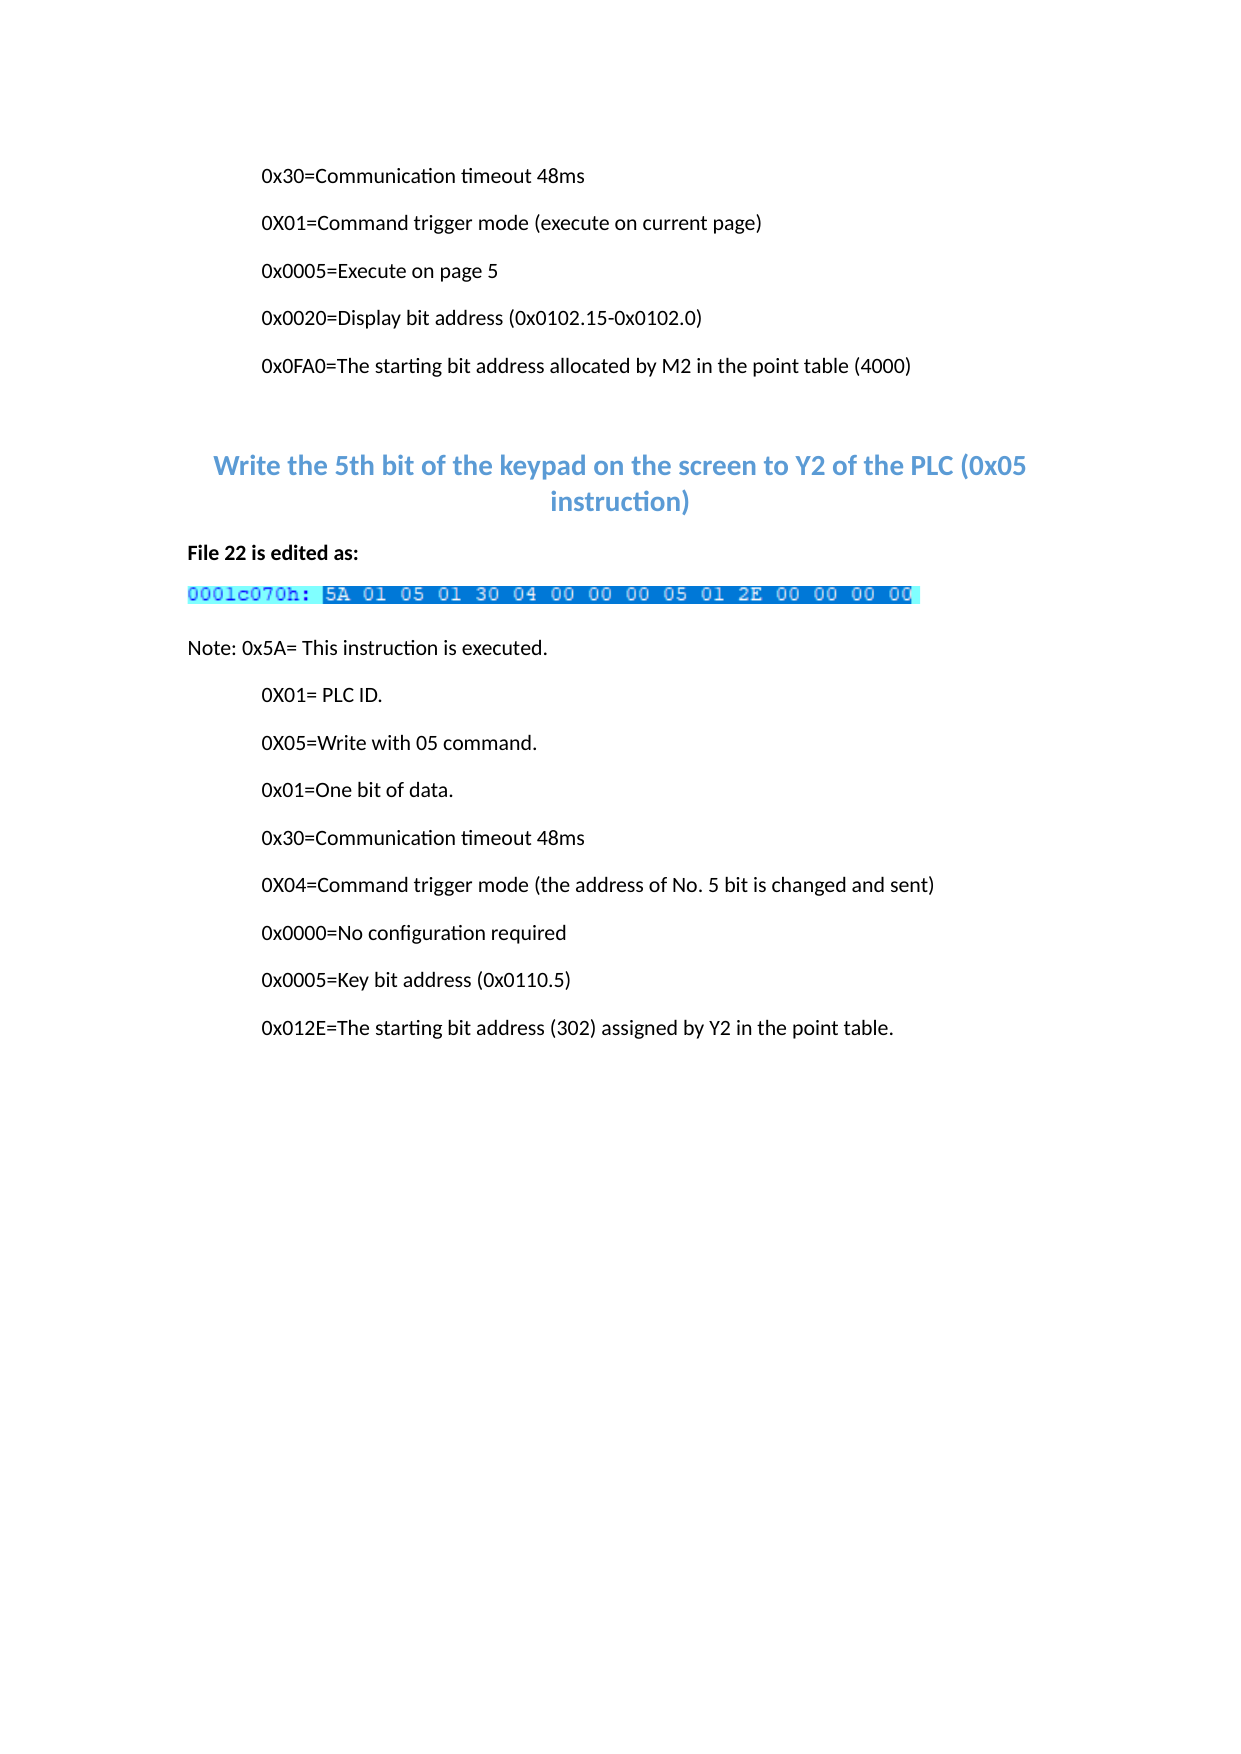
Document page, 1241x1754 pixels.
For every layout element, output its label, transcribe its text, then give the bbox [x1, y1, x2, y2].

list 0X05=Write with 05 command. [187, 729, 1053, 756]
list 0x30=Communication timeout 48ms [187, 162, 1053, 189]
picture [187, 586, 921, 604]
list 0X01= PLC ID. [187, 682, 1053, 708]
list 0x01=One bit of data. [187, 777, 1053, 803]
list 0x012E=The starting bit address (302) assigned by Y2 in the point table. [187, 1014, 1053, 1041]
list Note: 0x5A= This instruction is executed. [187, 634, 1053, 661]
list 0x30=Communication timeout 48ms [187, 824, 1053, 851]
list 0x0005=Key bit address (0x0110.5) [187, 967, 1053, 993]
list 0x0020=Display bit address (0x0102.15-0x0102.0) [187, 304, 1053, 331]
list 0x0005=Execute on page 5 [187, 257, 1053, 284]
list Write the 5th bit of the keypad on the screen to Y2 of the PLC (0x05 instruction) [187, 447, 1053, 518]
list 0x0FA0=The starting bit address allocated by M2 in the point table (4000) [187, 352, 1053, 379]
list File 22 is edited as: [187, 539, 1053, 566]
list 0X04=Command trigger mode (the address of No. 5 bit is changed and sent) [187, 872, 1053, 898]
list 0X01=Command trigger mode (execute on current page) [187, 209, 1053, 236]
list 0x0000=No configuration required [187, 919, 1053, 946]
